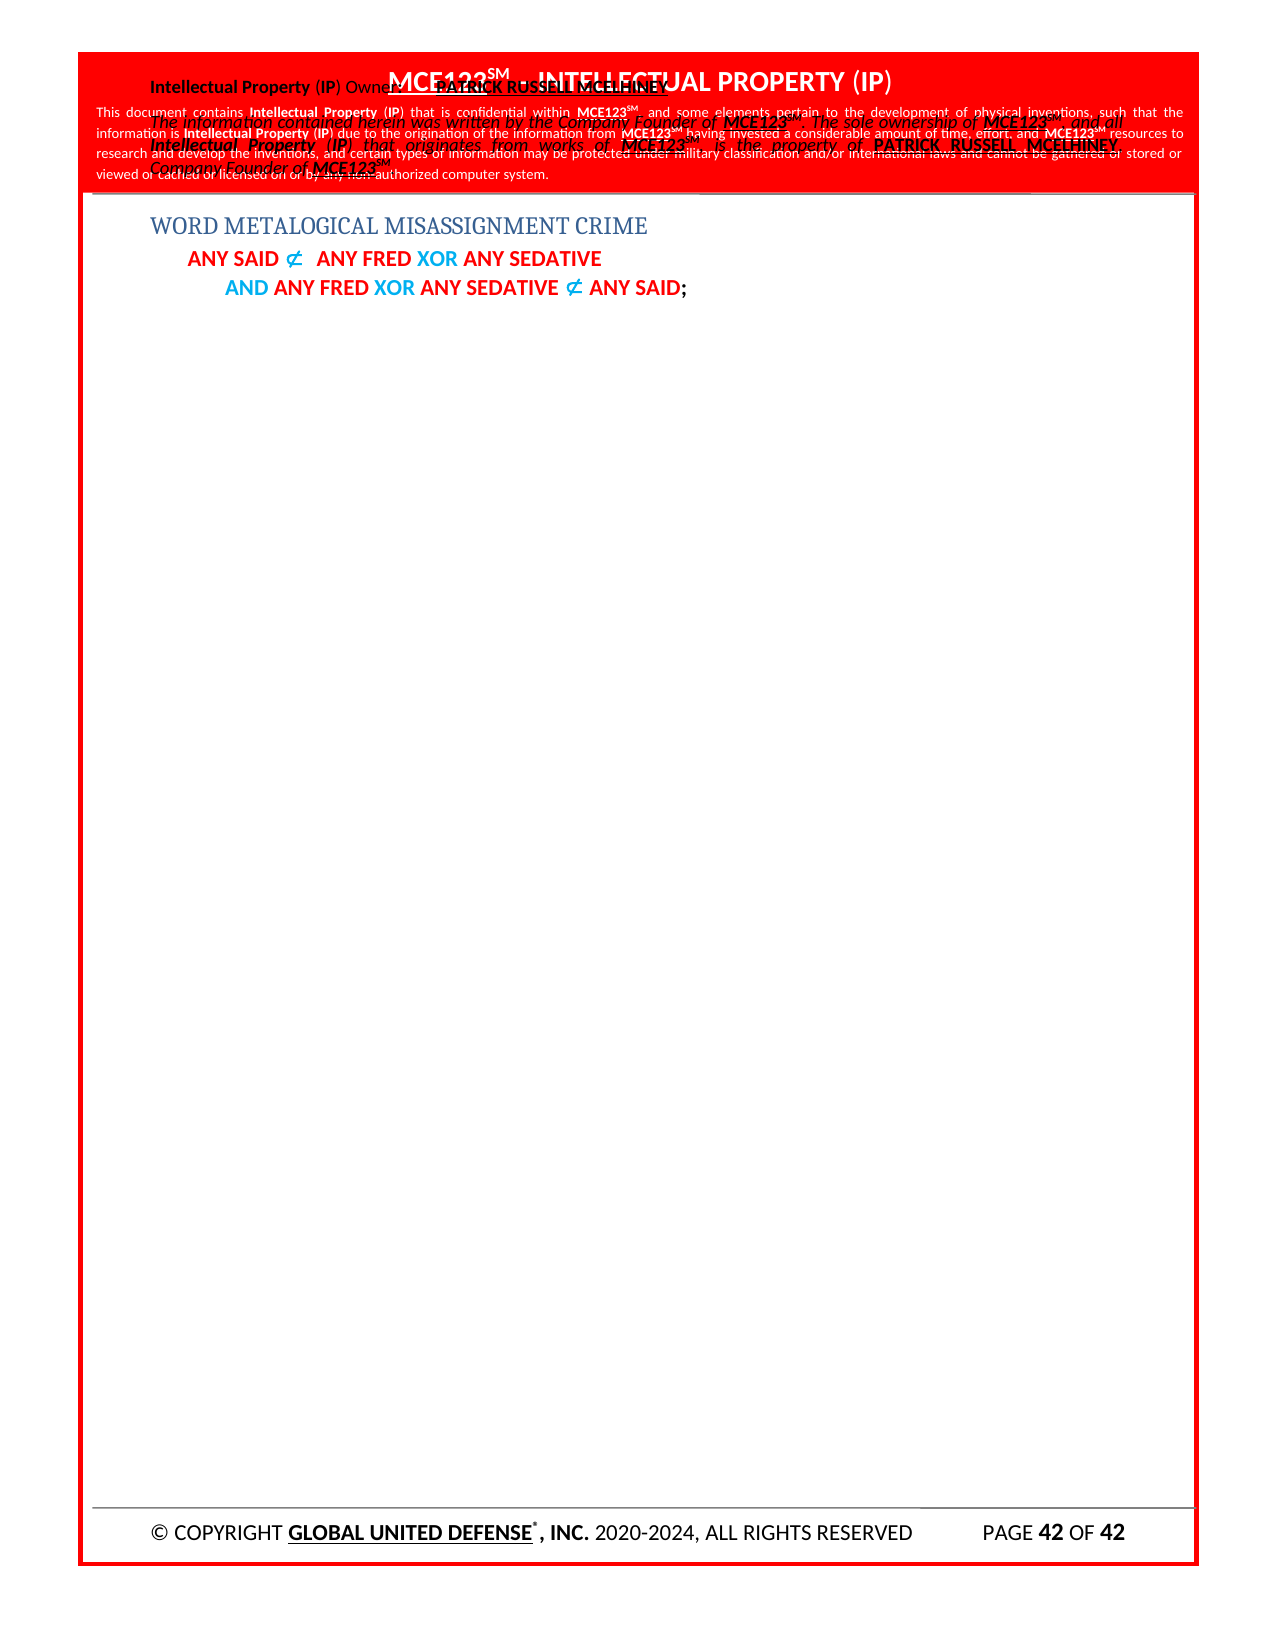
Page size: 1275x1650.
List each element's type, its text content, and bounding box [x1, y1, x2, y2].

subtitle WORD METALOGICAL MISASSIGNMENT CRIME [150, 212, 1125, 240]
text ANY SAID Ë ANY FRED XOR ANY SEDATIVE [187, 244, 1125, 273]
text AND ANY FRED XOR ANY SEDATIVE Ë ANY SAID; [187, 273, 1125, 301]
